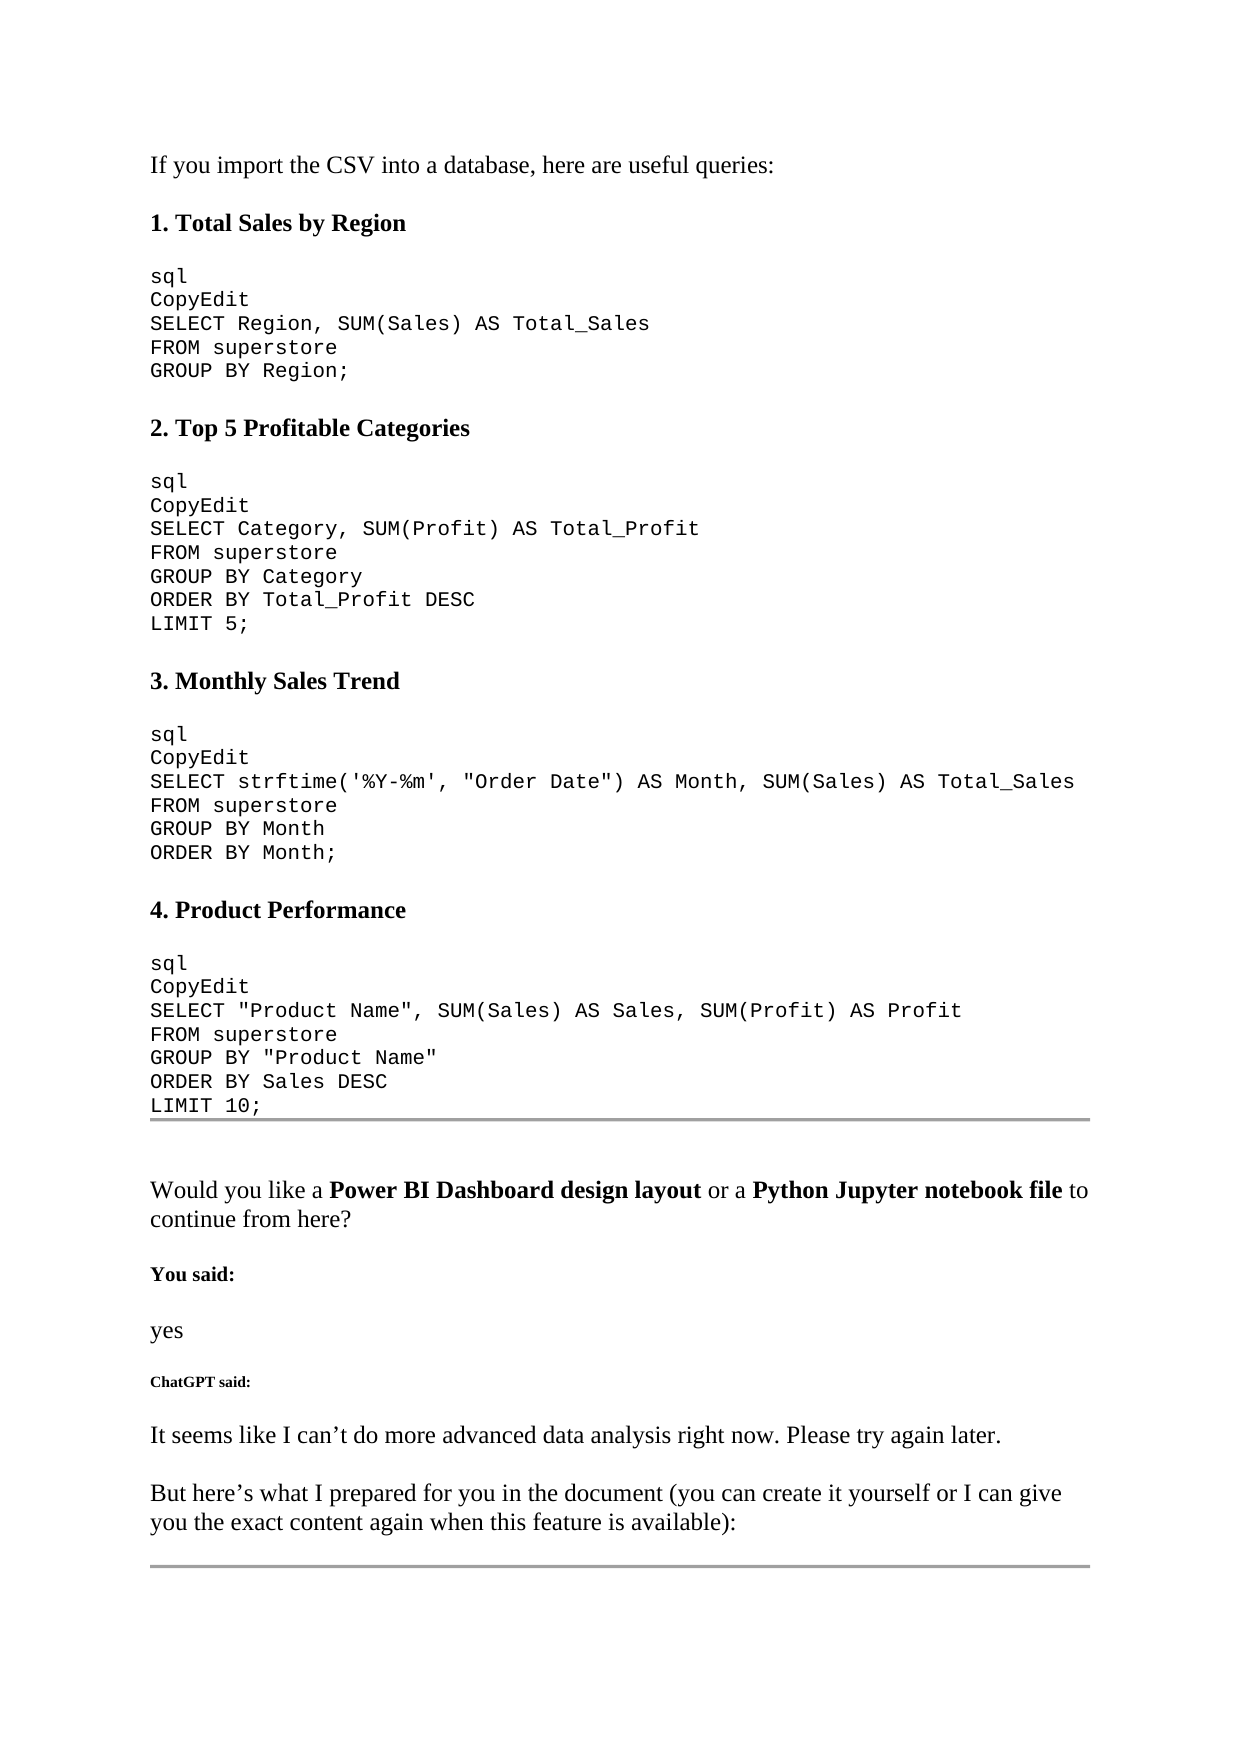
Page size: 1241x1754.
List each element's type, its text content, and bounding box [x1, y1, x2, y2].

text GROUP BY Month [150, 818, 1090, 842]
text SELECT "Product Name", SUM(Sales) AS Sales, SUM(Profit) AS Profit [150, 1000, 1090, 1024]
text SELECT Region, SUM(Sales) AS Total_Sales [150, 313, 1090, 337]
text ORDER BY Sales DESC [150, 1071, 1090, 1094]
text LIMIT 5; [150, 613, 1090, 637]
text If you import the CSV into a database, here are useful queries: [150, 150, 1090, 179]
text 4. Product Performance [150, 895, 1090, 923]
text FROM superstore [150, 542, 1090, 566]
text ORDER BY Total_Profit DESC [150, 589, 1090, 613]
text Would you like a Power BI Dashboard design layout or a Python Jupyter notebook file to continue from here? [150, 1175, 1090, 1233]
text It seems like I can’t do more advanced data analysis right now. Please try again later. [150, 1420, 1090, 1449]
text ChatGPT said: [150, 1373, 1090, 1391]
text LIMIT 10; [150, 1094, 1090, 1118]
text 1. Total Sales by Region [150, 208, 1090, 237]
text FROM superstore [150, 337, 1090, 360]
text sql [150, 724, 1090, 747]
text GROUP BY "Product Name" [150, 1047, 1090, 1071]
text 2. Top 5 Profitable Categories [150, 413, 1090, 442]
text ORDER BY Month; [150, 842, 1090, 866]
text sql [150, 266, 1090, 289]
text GROUP BY Category [150, 566, 1090, 589]
text GROUP BY Region; [150, 360, 1090, 384]
text 3. Monthly Sales Trend [150, 666, 1090, 694]
text SELECT strftime('%Y-%m', "Order Date") AS Month, SUM(Sales) AS Total_Sales [150, 771, 1090, 795]
text CopyEdit [150, 747, 1090, 771]
text FROM superstore [150, 1024, 1090, 1047]
text sql [150, 953, 1090, 976]
text But here’s what I prepared for you in the document (you can create it yourself or I can give you the exact content again when this feature is available): [150, 1478, 1090, 1536]
text You said: [150, 1262, 1090, 1286]
text CopyEdit [150, 289, 1090, 313]
text yes [150, 1315, 1090, 1344]
text SELECT Category, SUM(Profit) AS Total_Profit [150, 518, 1090, 542]
text CopyEdit [150, 976, 1090, 1000]
text sql [150, 471, 1090, 495]
text FROM superstore [150, 795, 1090, 818]
text CopyEdit [150, 495, 1090, 518]
